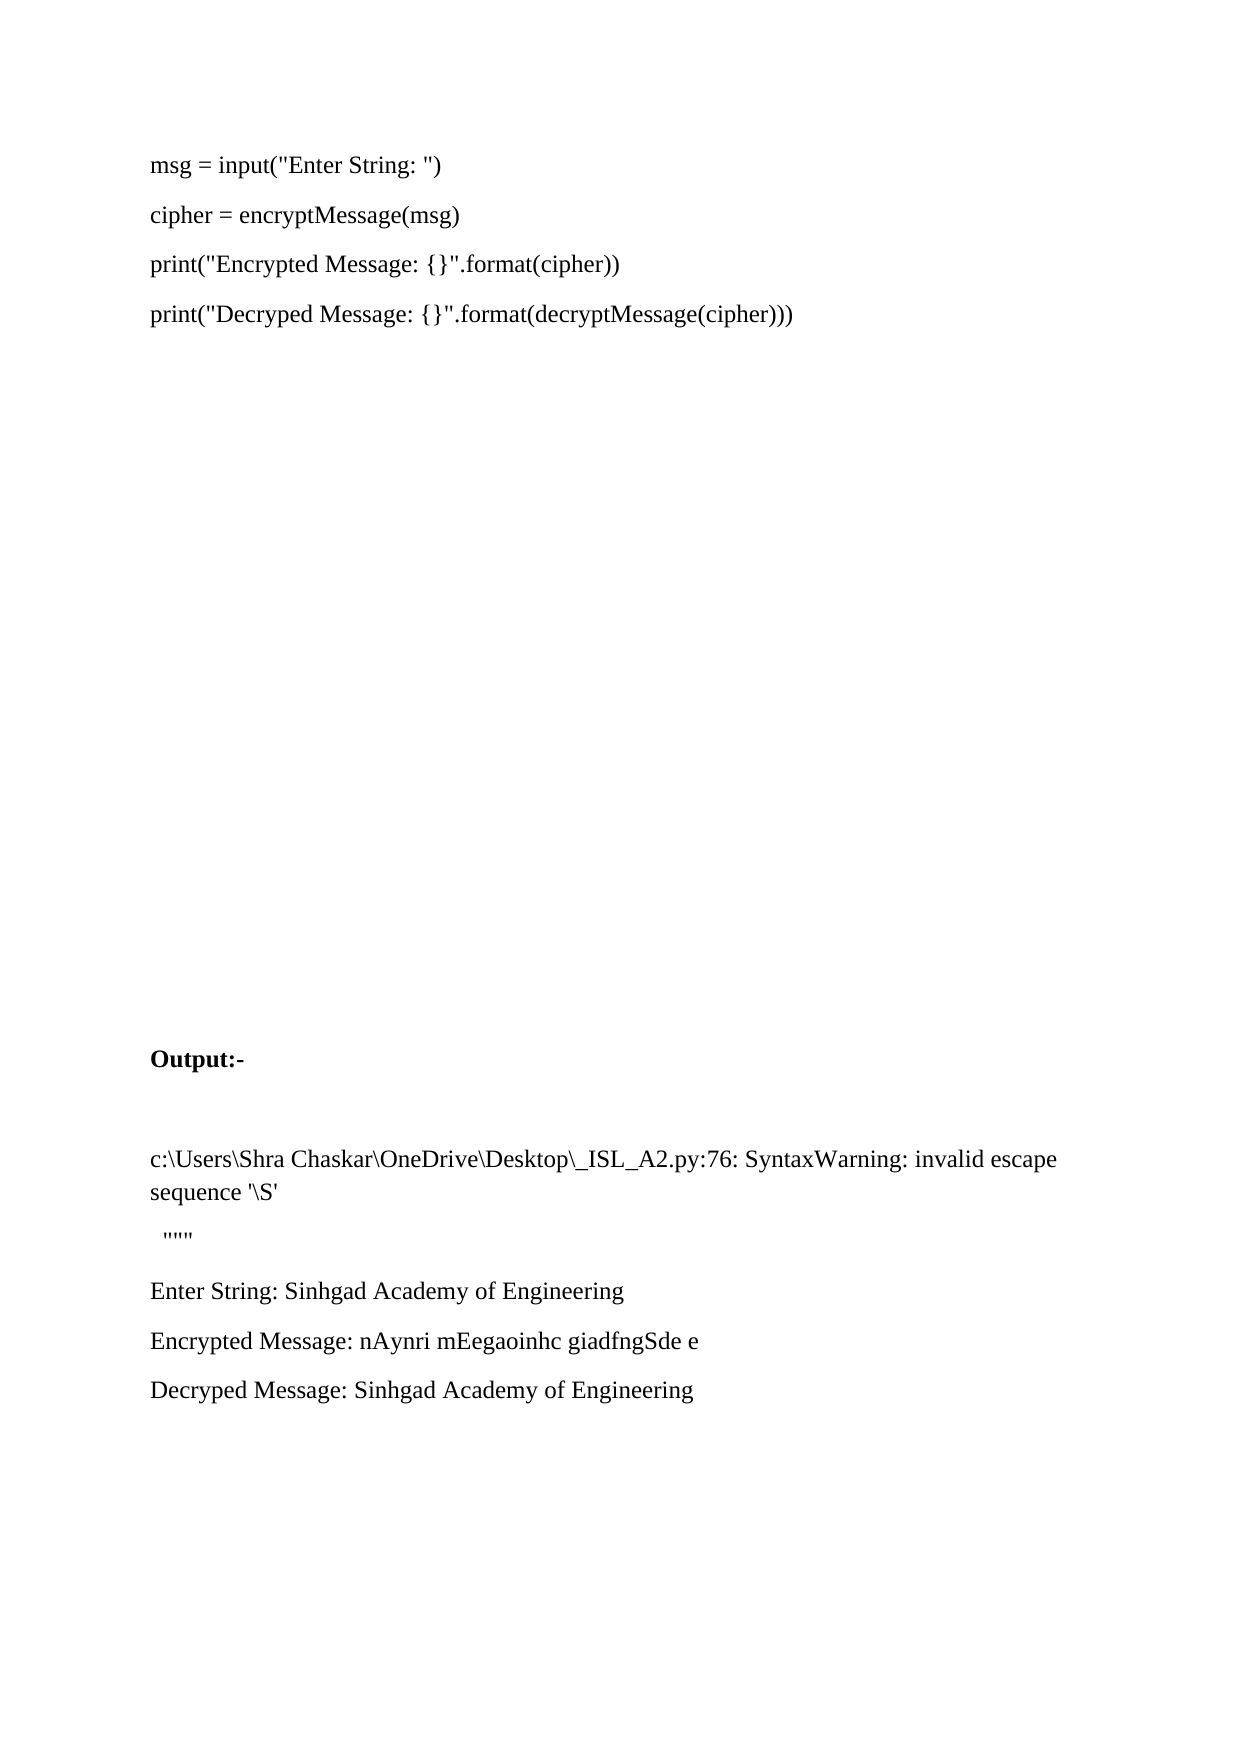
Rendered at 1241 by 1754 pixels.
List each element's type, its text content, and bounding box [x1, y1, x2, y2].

text print("Encrypted Message: {}".format(cipher)) [150, 249, 1090, 278]
text c:\Users\Shra Chaskar\OneDrive\Desktop\_ISL_A2.py:76: SyntaxWarning: invalid escape sequence '\S' [150, 1144, 1090, 1206]
text """ [150, 1226, 1090, 1255]
text Output:- [150, 1044, 1090, 1073]
text Enter String: Sinhgad Academy of Engineering [150, 1276, 1090, 1305]
text msg = input("Enter String: ") [150, 150, 1090, 179]
text cipher = encryptMessage(msg) [150, 200, 1090, 228]
text print("Decryped Message: {}".format(decryptMessage(cipher))) [150, 299, 1090, 328]
text Encrypted Message: nAynri mEegaoinhc giadfngSde e [150, 1326, 1090, 1354]
text Decryped Message: Sinhgad Academy of Engineering [150, 1376, 1090, 1404]
